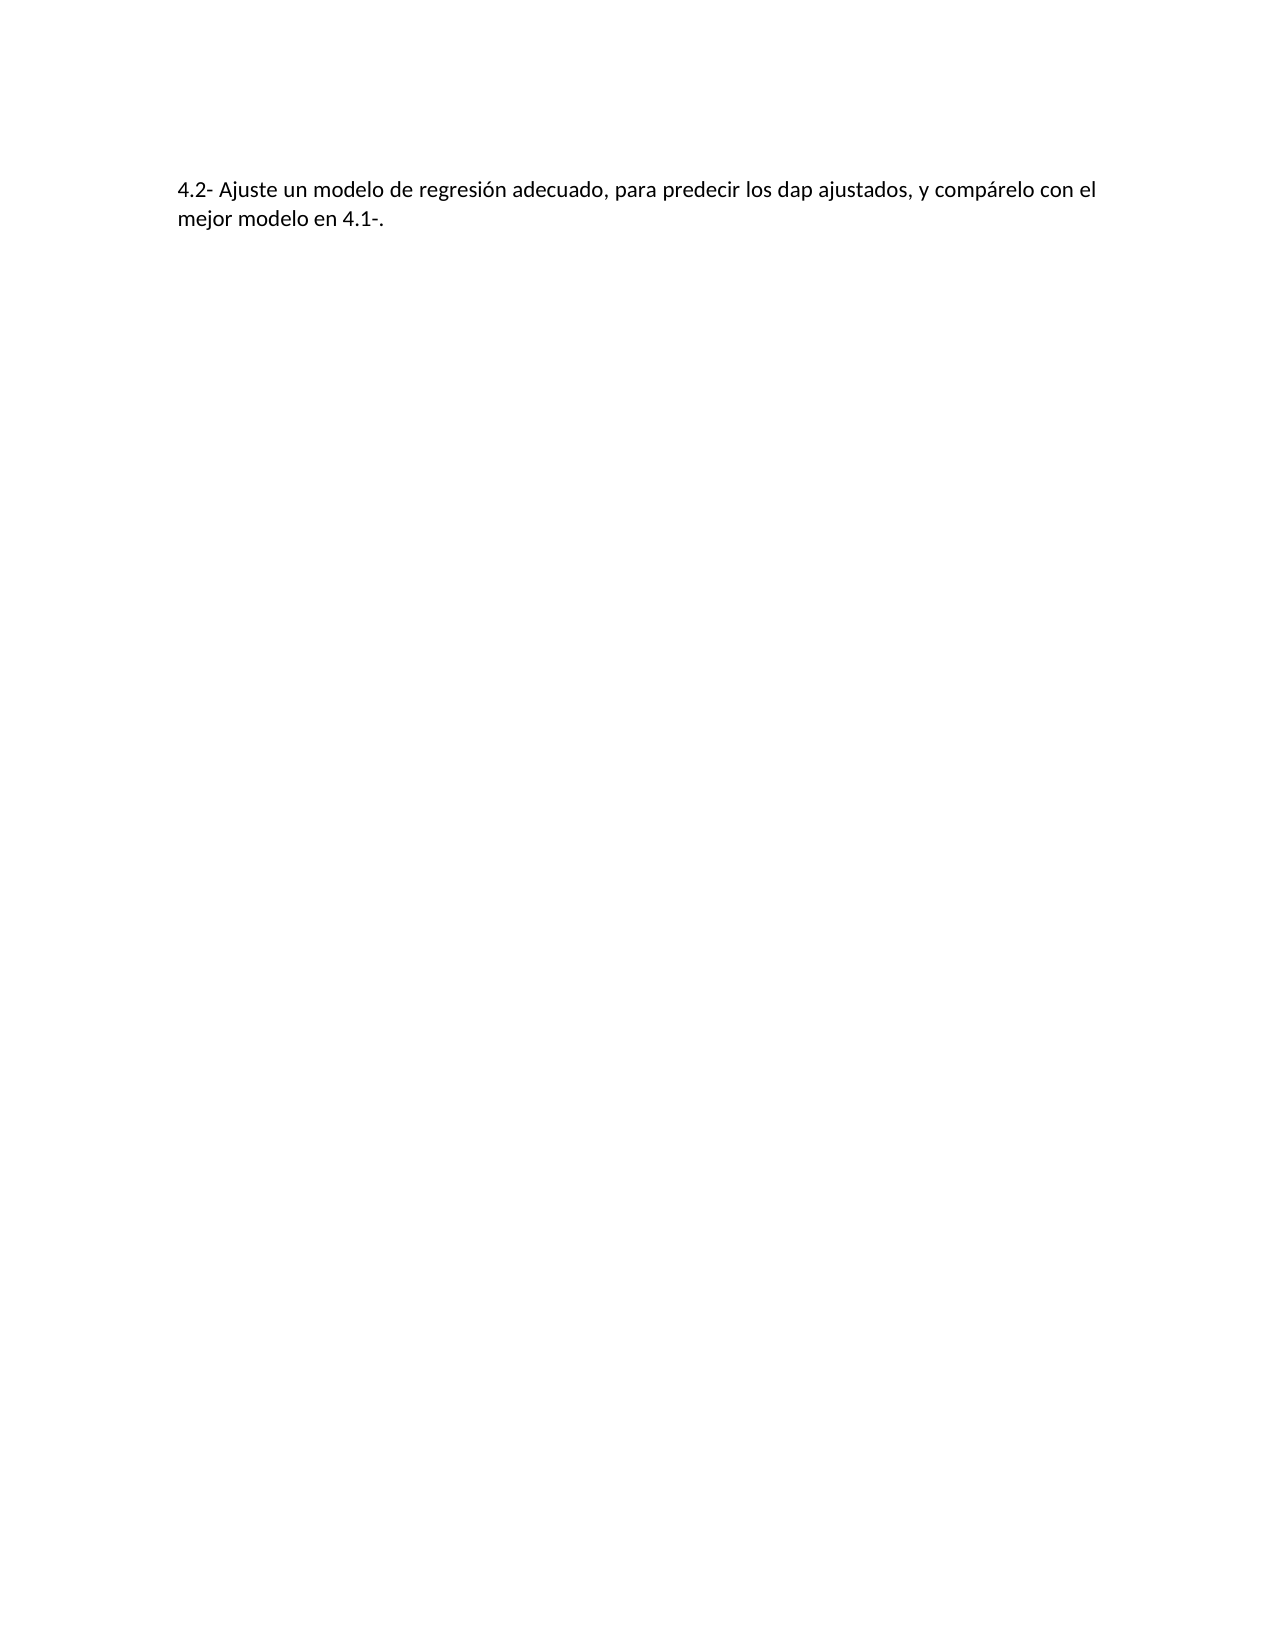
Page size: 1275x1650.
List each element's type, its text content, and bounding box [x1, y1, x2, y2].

text 4.2- Ajuste un modelo de regresión adecuado, para predecir los dap ajustados, y compárelo con el mejor modelo en 4.1-. [177, 176, 1098, 232]
